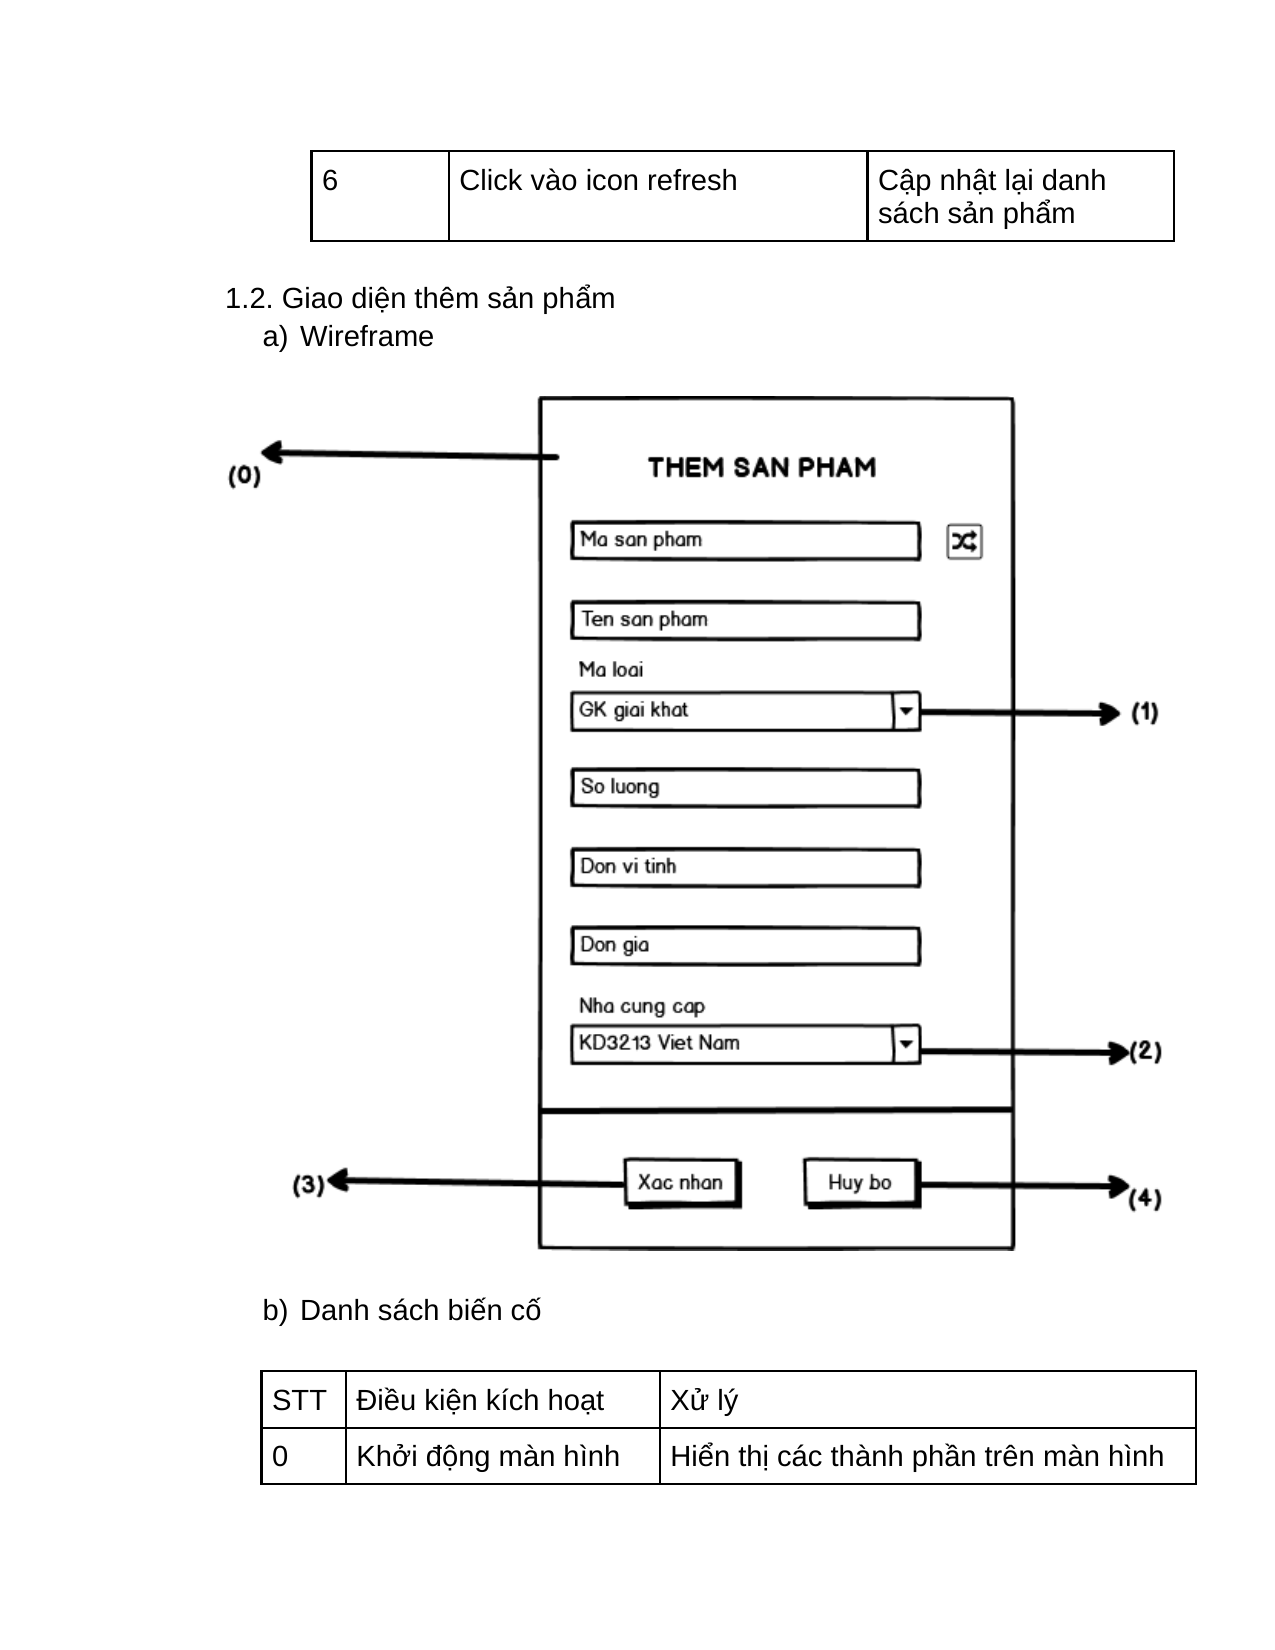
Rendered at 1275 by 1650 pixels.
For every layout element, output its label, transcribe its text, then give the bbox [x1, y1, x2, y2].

table_cell Khởi động màn hình [347, 1429, 659, 1483]
table_header Xử lý [661, 1372, 1195, 1427]
table_cell 0 [263, 1429, 345, 1483]
list Wireframe [262, 319, 1125, 353]
picture [225, 396, 1166, 1251]
table_cell 6 [313, 152, 448, 240]
table_header STT [263, 1372, 345, 1427]
table_header Điều kiện kích hoạt [347, 1372, 659, 1427]
table_cell Hiển thị các thành phần trên màn hình [661, 1429, 1195, 1483]
table_cell Click vào icon refresh [450, 152, 866, 240]
table_cell Cập nhật lại danh sách sản phẩm [869, 152, 1173, 240]
list Danh sách biến cố [262, 1293, 1125, 1327]
text 1.2. Giao diện thêm sản phẩm [150, 281, 1125, 314]
